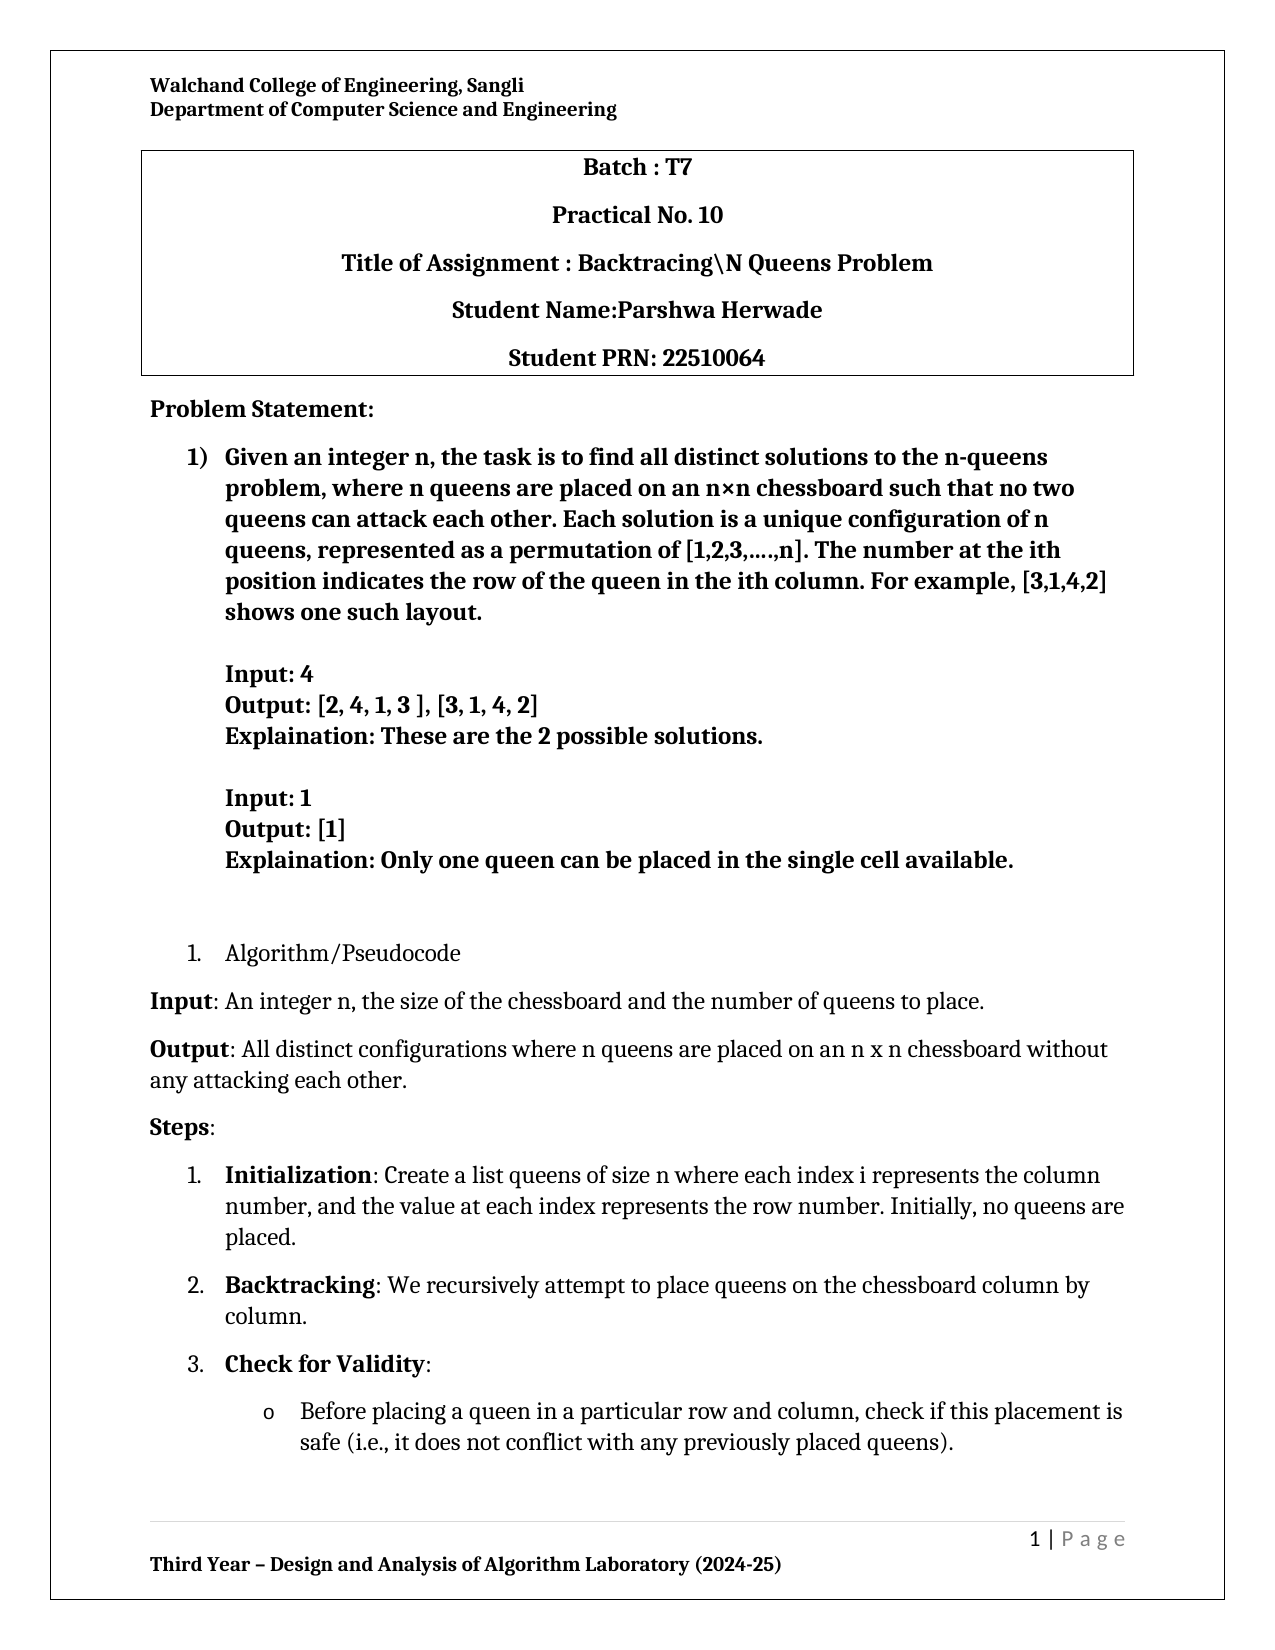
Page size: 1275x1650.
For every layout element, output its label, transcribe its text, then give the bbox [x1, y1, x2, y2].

list Explaination: Only one queen can be placed in the single cell available. [225, 846, 1125, 875]
list Output: [1] [225, 815, 1125, 844]
list Algorithm/Pseudocode [187, 939, 1125, 968]
text Batch : T7 [142, 151, 1133, 182]
text Student Name:Parshwa Herwade [142, 293, 1133, 325]
text Title of Assignment : Backtracing\N Queens Problem [142, 245, 1133, 277]
text Student PRN: 22510064 [142, 341, 1133, 375]
list Backtracking: We recursively attempt to place queens on the chessboard column by column. [187, 1271, 1125, 1331]
list Explaination: These are the 2 possible solutions. [225, 722, 1125, 751]
list Output: [2, 4, 1, 3 ], [3, 1, 4, 2] [225, 691, 1125, 719]
list Before placing a queen in a particular row and column, check if this placement is safe (i.e., it does not conflict with any previously placed queens). [262, 1397, 1125, 1457]
list Given an integer n, the task is to find all distinct solutions to the n-queens problem, where n queens are placed on an n×n chessboard such that no two queens can attack each other. Each solution is a unique configuration of n queens, represented as a permutation of [1,2,3,….,n]. The number at the ith position indicates the row of the queen in the ith column. For example, [3,1,4,2] shows one such layout. [187, 442, 1125, 626]
list Input: 1 [225, 784, 1125, 813]
list Check for Validity: [187, 1349, 1125, 1378]
text Input: An integer n, the size of the chessboard and the number of queens to place. [150, 987, 1125, 1016]
text Steps: [150, 1113, 1125, 1142]
text Output: All distinct configurations where n queens are placed on an n x n chessboard without any attacking each other. [150, 1034, 1125, 1094]
text Problem Statement: [150, 395, 1125, 423]
text Practical No. 10 [142, 198, 1133, 229]
list Initialization: Create a list queens of size n where each index i represents the column number, and the value at each index represents the row number. Initially, no queens are placed. [187, 1161, 1125, 1252]
list Input: 4 [225, 660, 1125, 688]
